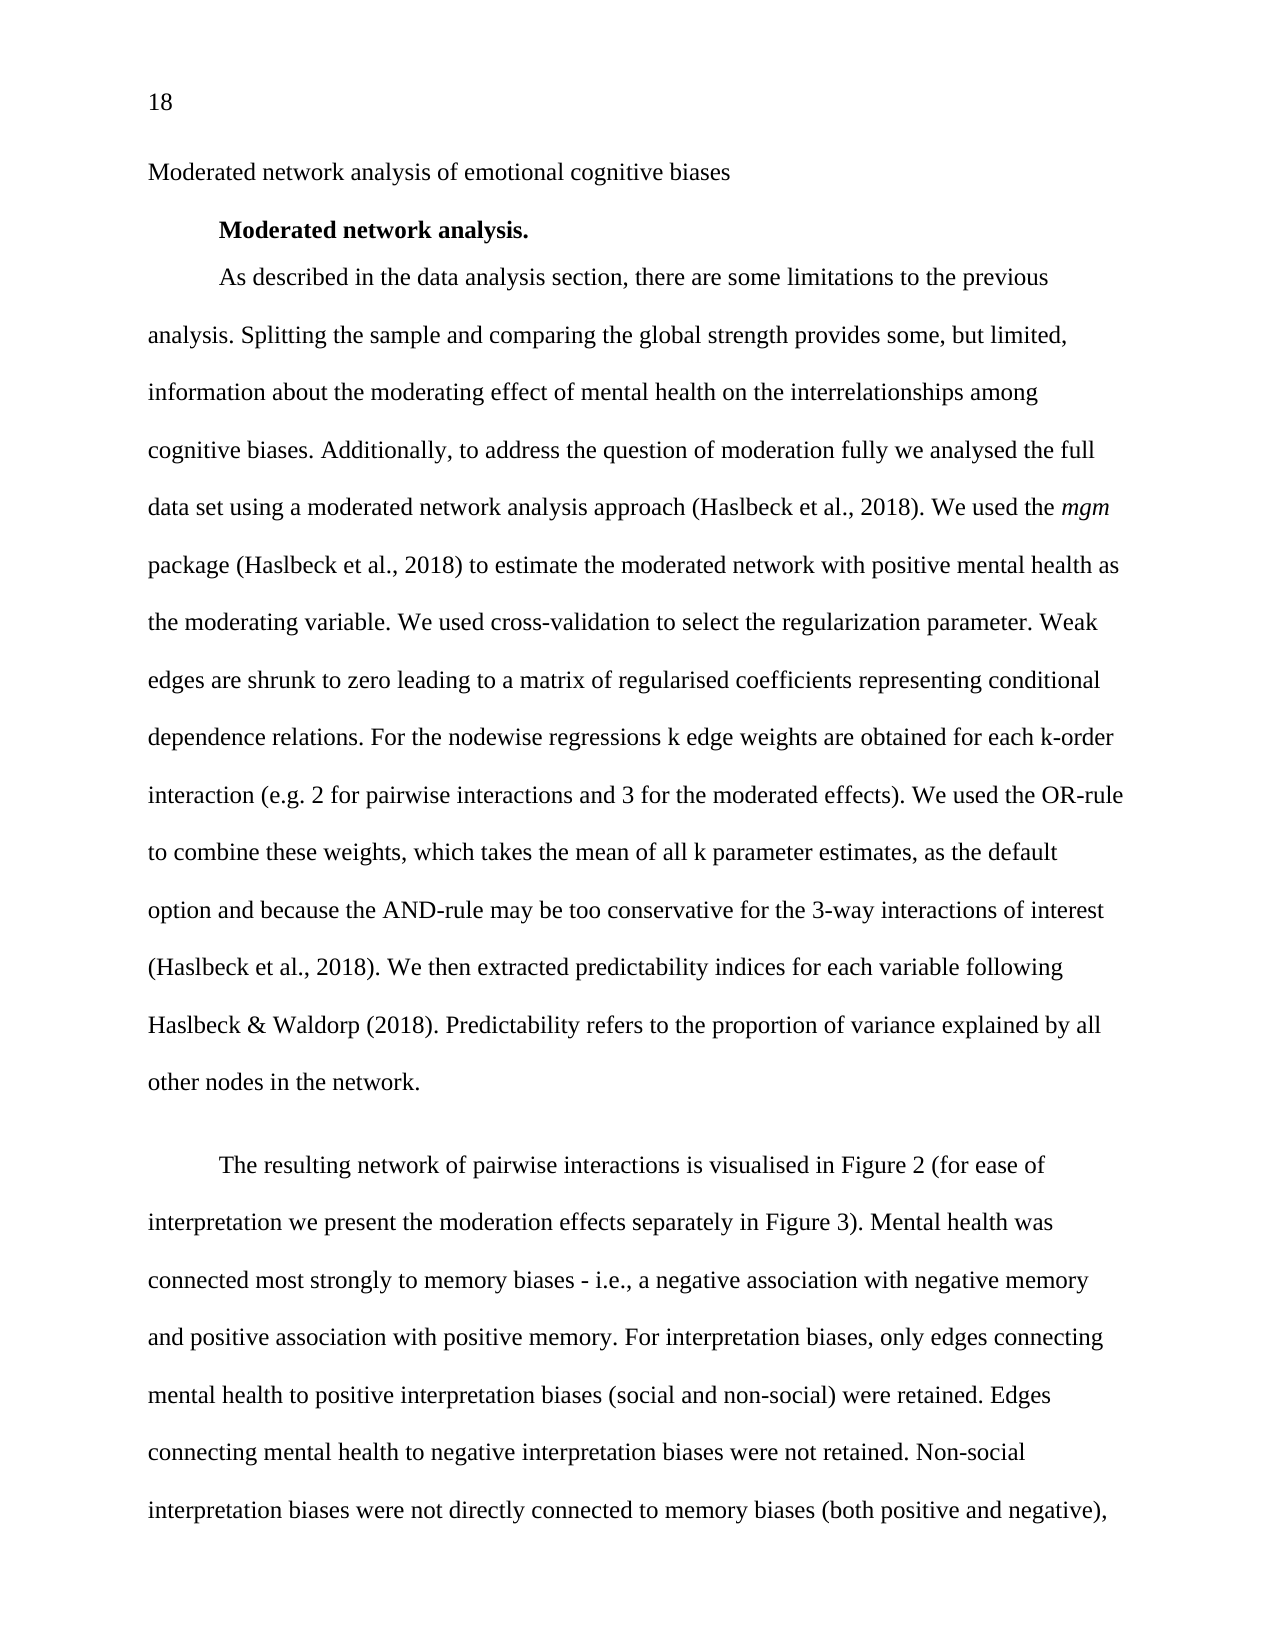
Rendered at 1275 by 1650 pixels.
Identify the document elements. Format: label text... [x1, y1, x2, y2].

subtitle Moderated network analysis. [148, 215, 1127, 244]
text As described in the data analysis section, there are some limitations to the previous analysis. Splitting the sample and comparing the global strength provides some, but limited, information about the moderating effect of mental health on the interrelationships among cognitive biases. Additionally, to address the question of moderation fully we analysed the full data set using a moderated network analysis approach (Haslbeck et al., 2018). We used the mgm package (Haslbeck et al., 2018) to estimate the moderated network with positive mental health as the moderating variable. We used cross-validation to select the regularization parameter. Weak edges are shrunk to zero leading to a matrix of regularised coefficients representing conditional dependence relations. For the nodewise regressions k edge weights are obtained for each k-order interaction (e.g. 2 for pairwise interactions and 3 for the moderated effects). We used the OR-rule to combine these weights, which takes the mean of all k parameter estimates, as the default option and because the AND-rule may be too conservative for the 3-way interactions of interest (Haslbeck et al., 2018). We then extracted predictability indices for each variable following Haslbeck & Waldorp (2018). Predictability refers to the proportion of variance explained by all other nodes in the network. [148, 262, 1127, 1096]
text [148, 1150, 1127, 1524]
